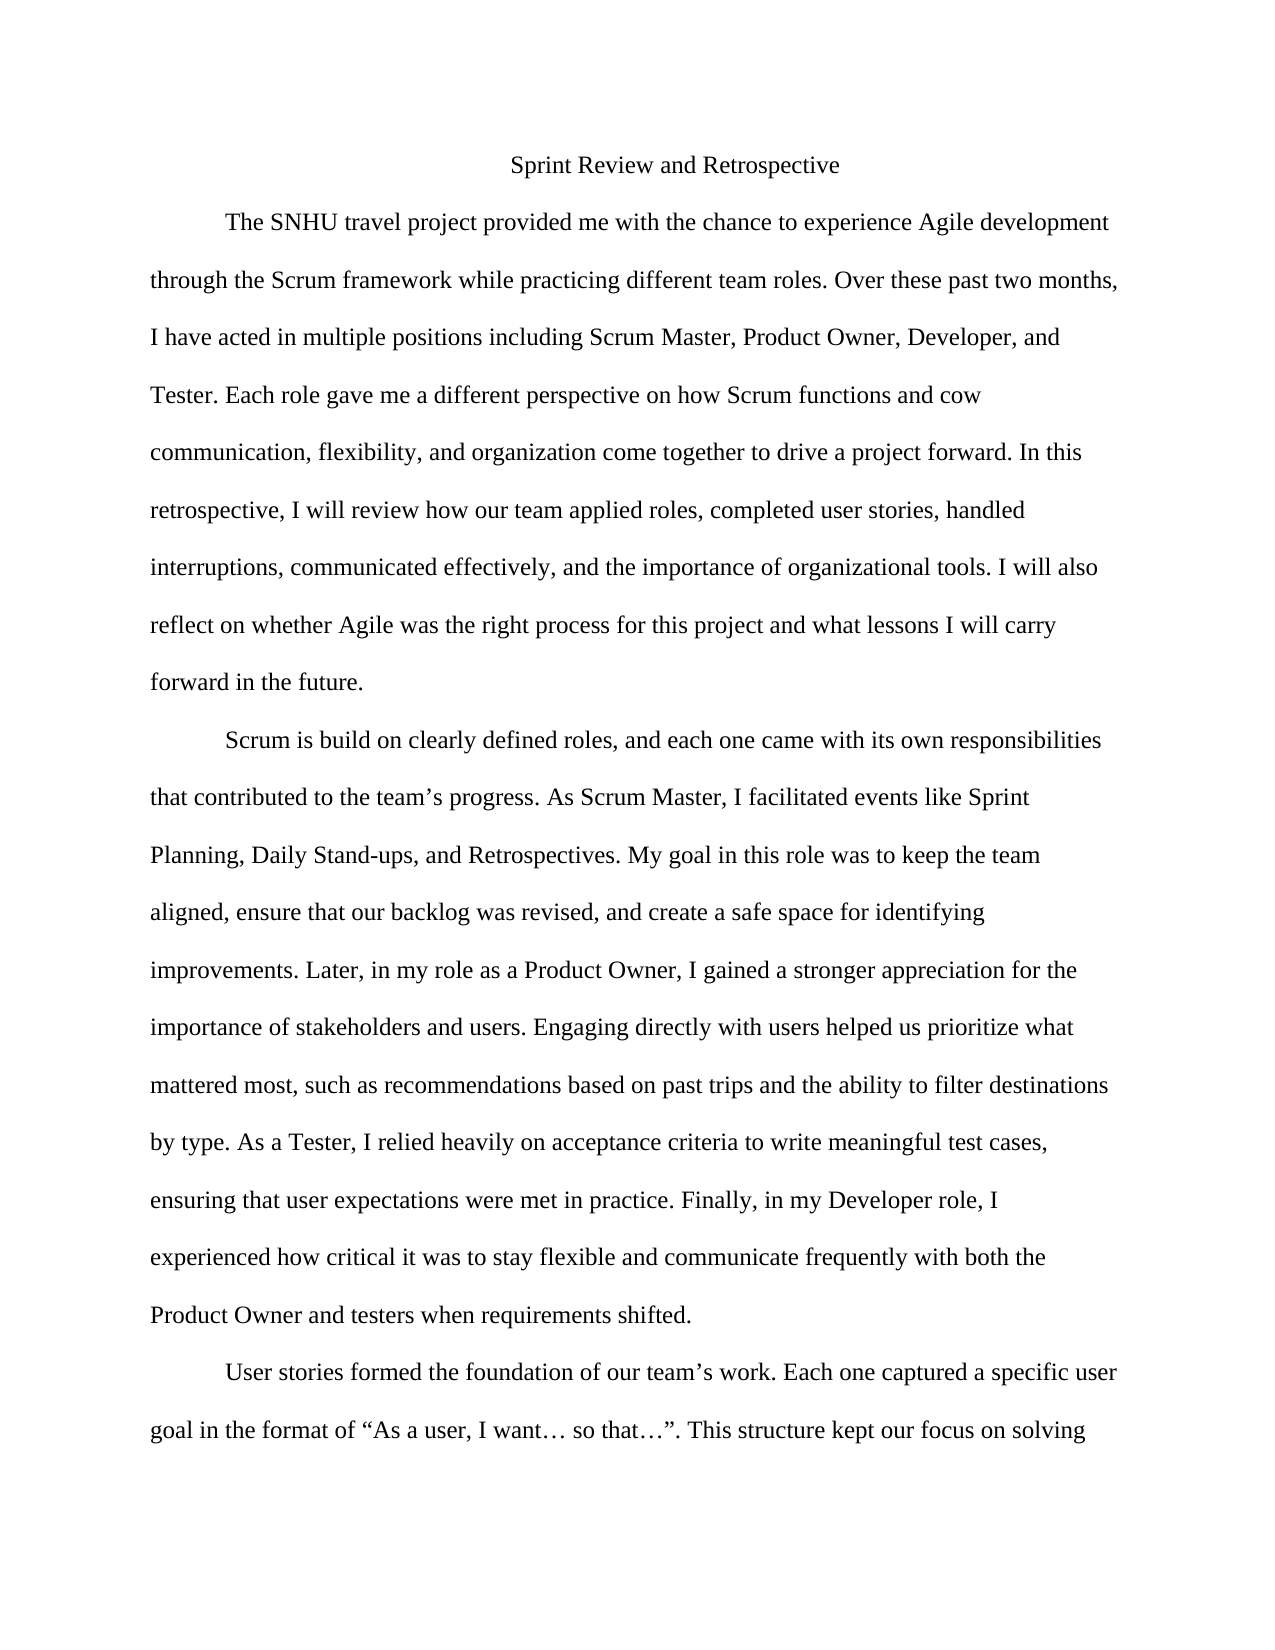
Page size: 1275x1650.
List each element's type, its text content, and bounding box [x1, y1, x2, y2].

text Sprint Review and Retrospective [150, 150, 1125, 179]
text The SNHU travel project provided me with the chance to experience Agile development through the Scrum framework while practicing different team roles. Over these past two months, I have acted in multiple positions including Scrum Master, Product Owner, Developer, and Tester. Each role gave me a different perspective on how Scrum functions and cow communication, flexibility, and organization come together to drive a project forward. In this retrospective, I will review how our team applied roles, completed user stories, handled interruptions, communicated effectively, and the importance of organizational tools. I will also reflect on whether Agile was the right process for this project and what lessons I will carry forward in the future. [150, 207, 1125, 696]
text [150, 1357, 1125, 1444]
text Scrum is build on clearly defined roles, and each one came with its own responsibilities that contributed to the team’s progress. As Scrum Master, I facilitated events like Sprint Planning, Daily Stand-ups, and Retrospectives. My goal in this role was to keep the team aligned, ensure that our backlog was revised, and create a safe space for identifying improvements. Later, in my role as a Product Owner, I gained a stronger appreciation for the importance of stakeholders and users. Engaging directly with users helped us prioritize what mattered most, such as recommendations based on past trips and the ability to filter destinations by type. As a Tester, I relied heavily on acceptance criteria to write meaningful test cases, ensuring that user expectations were met in practice. Finally, in my Developer role, I experienced how critical it was to stay flexible and communicate frequently with both the Product Owner and testers when requirements shifted. [150, 725, 1125, 1329]
